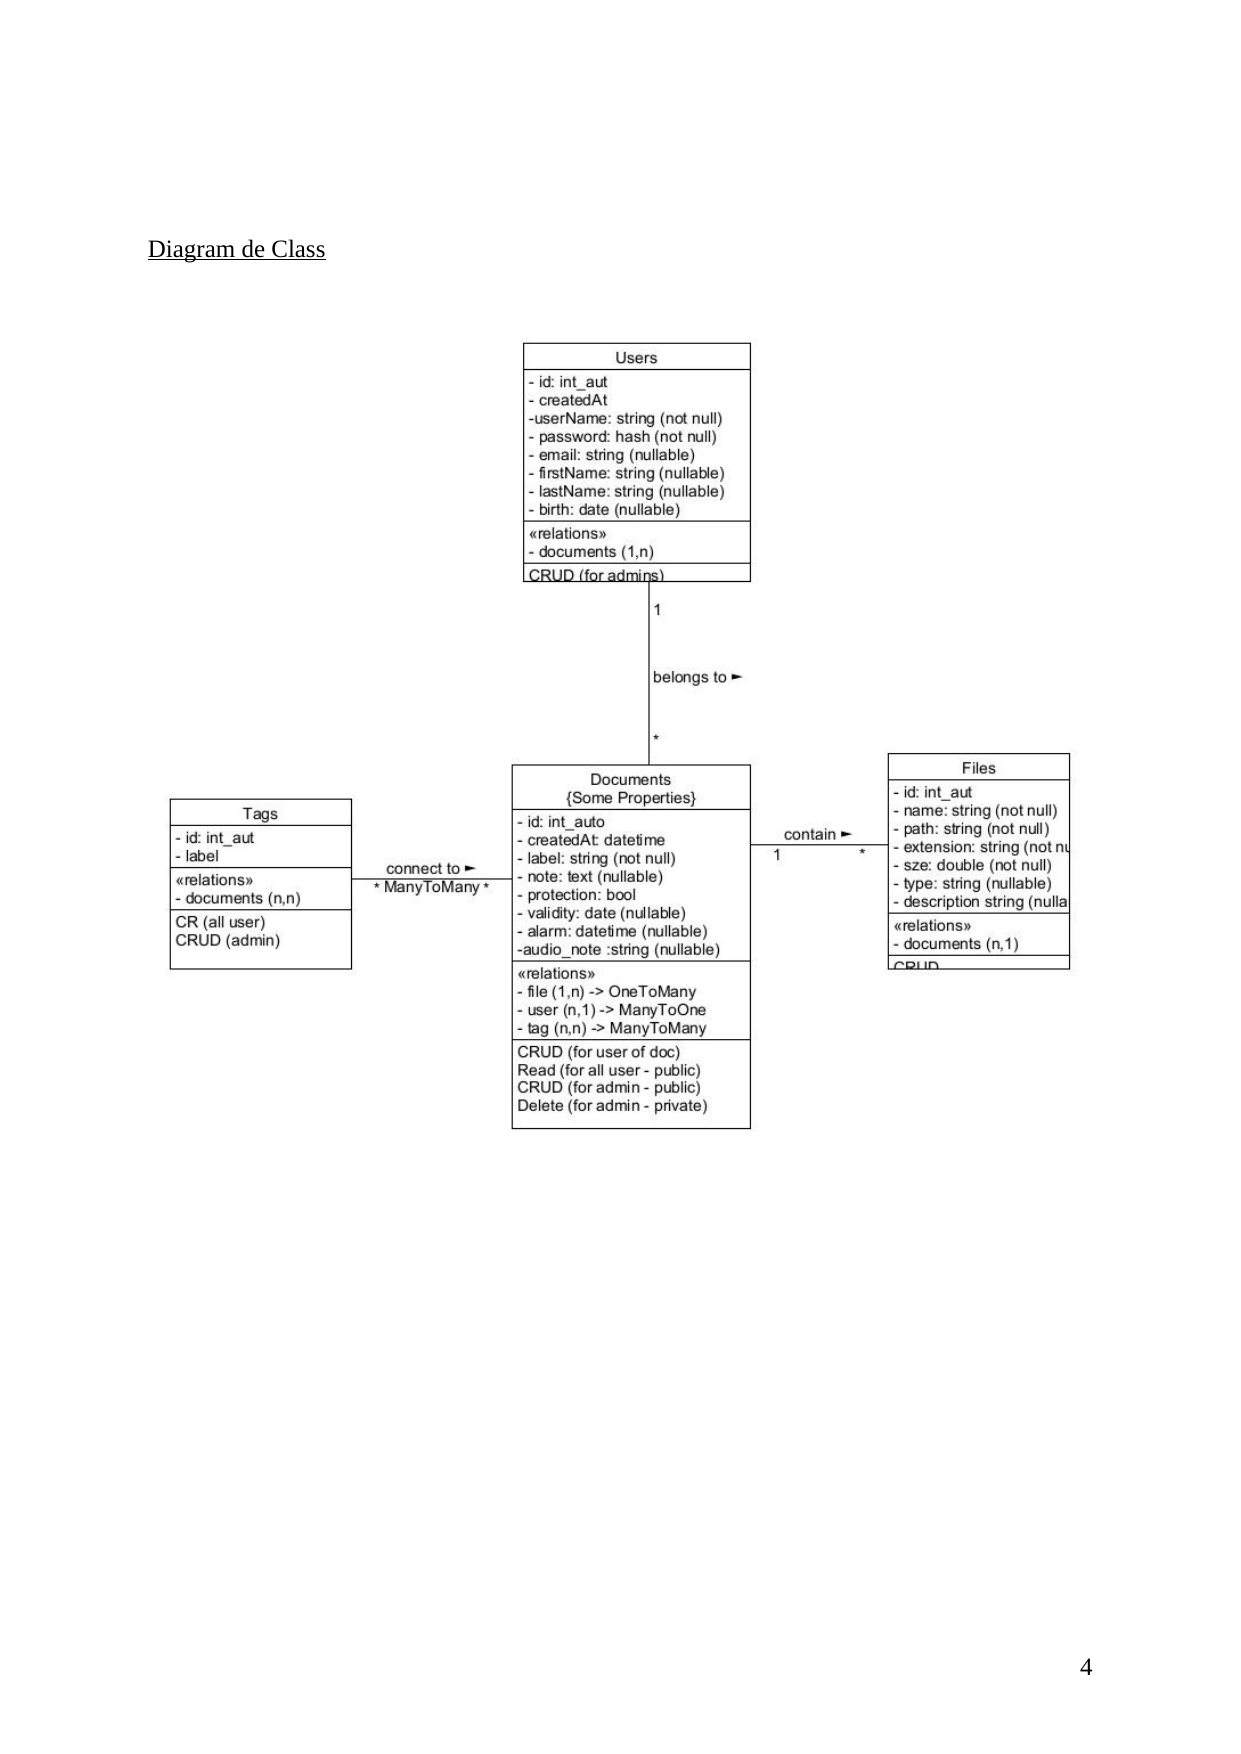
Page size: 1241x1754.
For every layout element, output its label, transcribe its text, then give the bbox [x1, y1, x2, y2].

text Diagram de Class [148, 234, 1093, 263]
picture [147, 320, 1093, 1152]
